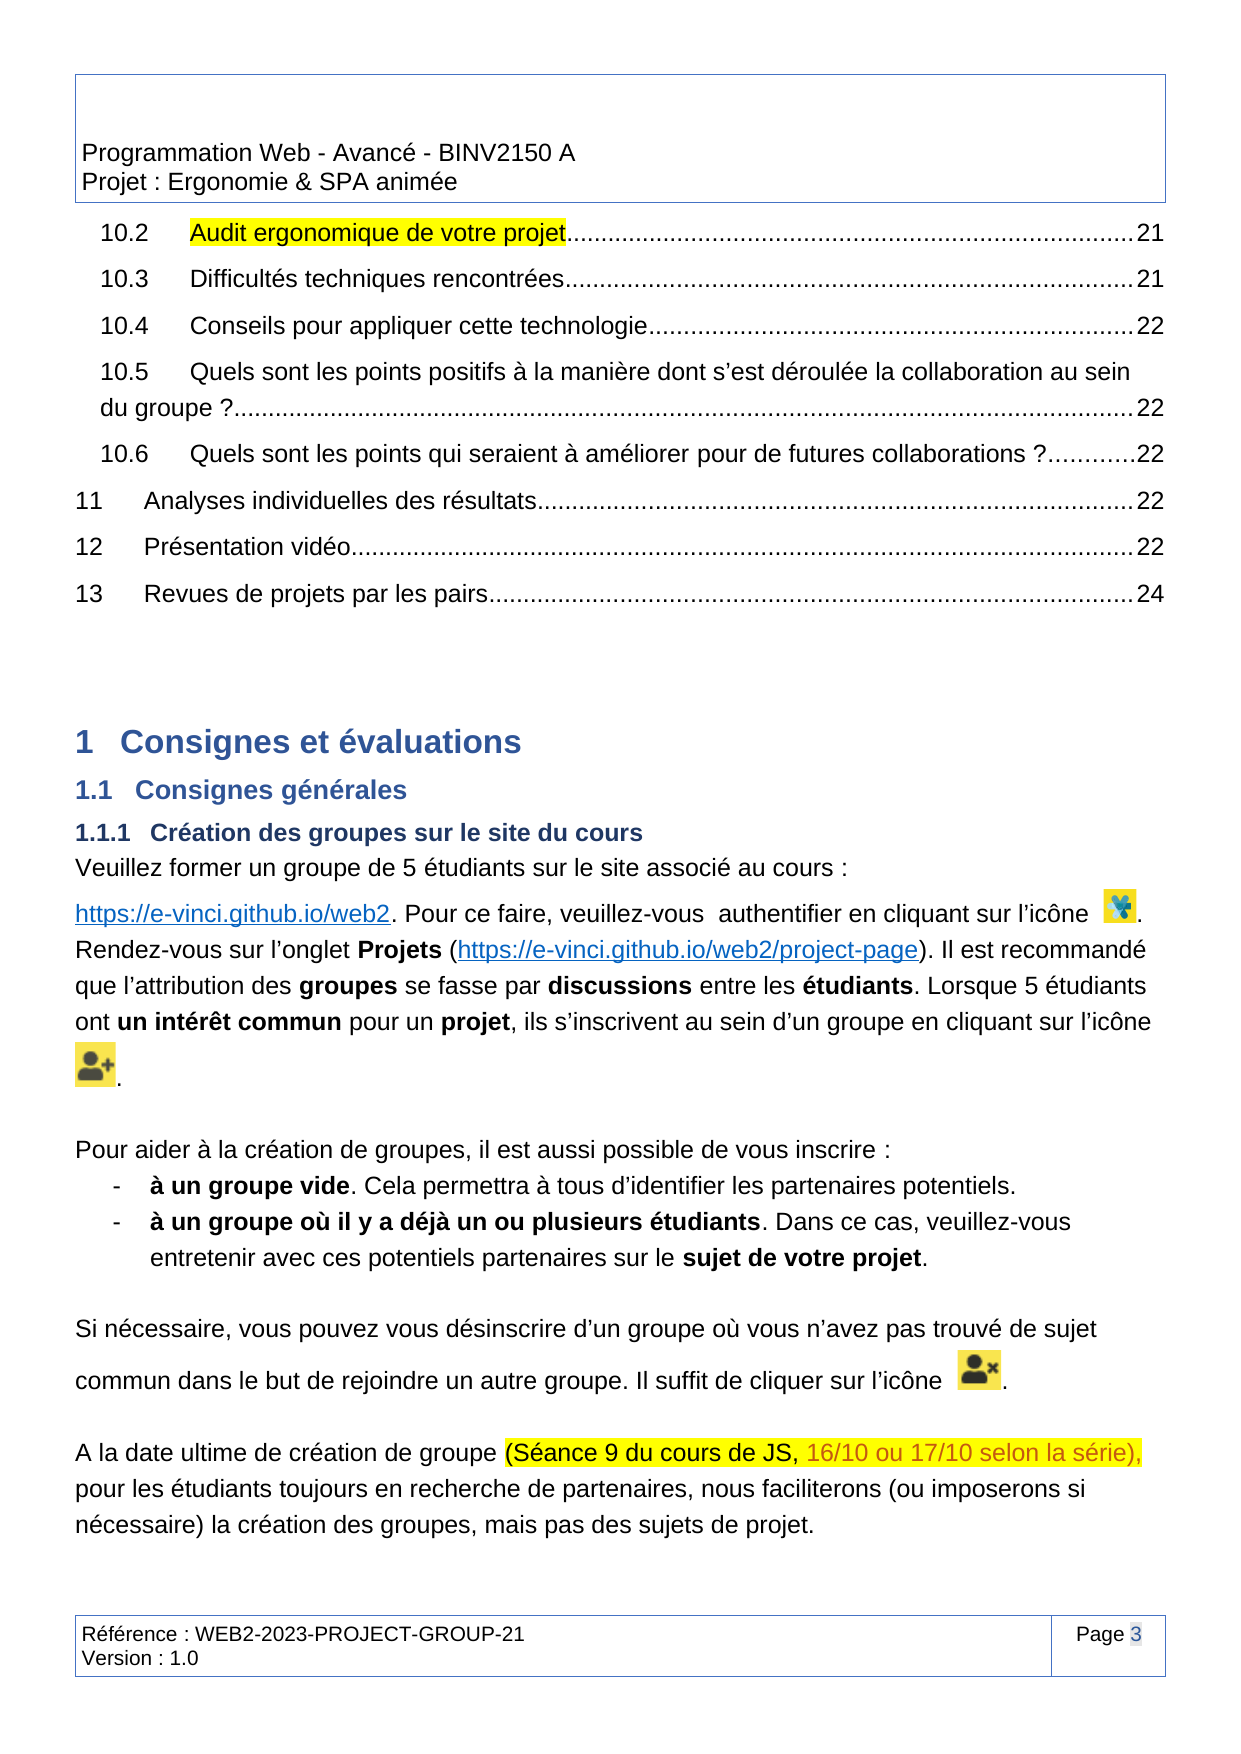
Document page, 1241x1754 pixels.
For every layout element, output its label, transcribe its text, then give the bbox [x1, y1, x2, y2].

list à un groupe où il y a déjà un ou plusieurs étudiants. Dans ce cas, veuillez-vous entretenir avec ces potentiels partenaires sur le sujet de votre projet. [112, 1207, 1165, 1271]
picture [1103, 889, 1137, 923]
subtitle Création des groupes sur le site du cours [75, 817, 1165, 846]
subtitle Consignes et évaluations [75, 722, 1165, 761]
text Veuillez former un groupe de 5 étudiants sur le site associé au cours : https://e-vinci.github.io/web2. Pour ce faire, veuillez-vous authentifier en cliquant sur l’icône . Rendez-vous sur l’onglet Projets (https://e-vinci.github.io/web2/project-page). Il est recommandé que l’attribution des groupes se fasse par discussions entre les étudiants. Lorsque 5 étudiants ont un intérêt commun pour un projet, ils s’inscrivent au sein d’un groupe en cliquant sur l’icône . [75, 853, 1165, 1092]
text A la date ultime de création de groupe (Séance 9 du cours de JS, 16/10 ou 17/10 selon la série), pour les étudiants toujours en recherche de partenaires, nous faciliterons (ou imposerons si nécessaire) la création des groupes, mais pas des sujets de projet. [75, 1438, 1165, 1538]
text Si nécessaire, vous pouvez vous désinscrire d’un groupe où vous n’avez pas trouvé de sujet commun dans le but de rejoindre un autre groupe. Il suffit de cliquer sur l’icône . [75, 1314, 1165, 1395]
text Pour aider à la création de groupes, il est aussi possible de vous inscrire : [75, 1135, 1165, 1163]
picture [75, 1042, 116, 1087]
list à un groupe vide. Cela permettra à tous d’identifier les partenaires potentiels. [112, 1171, 1165, 1199]
picture [957, 1350, 1002, 1390]
subtitle Consignes générales [75, 774, 1165, 806]
